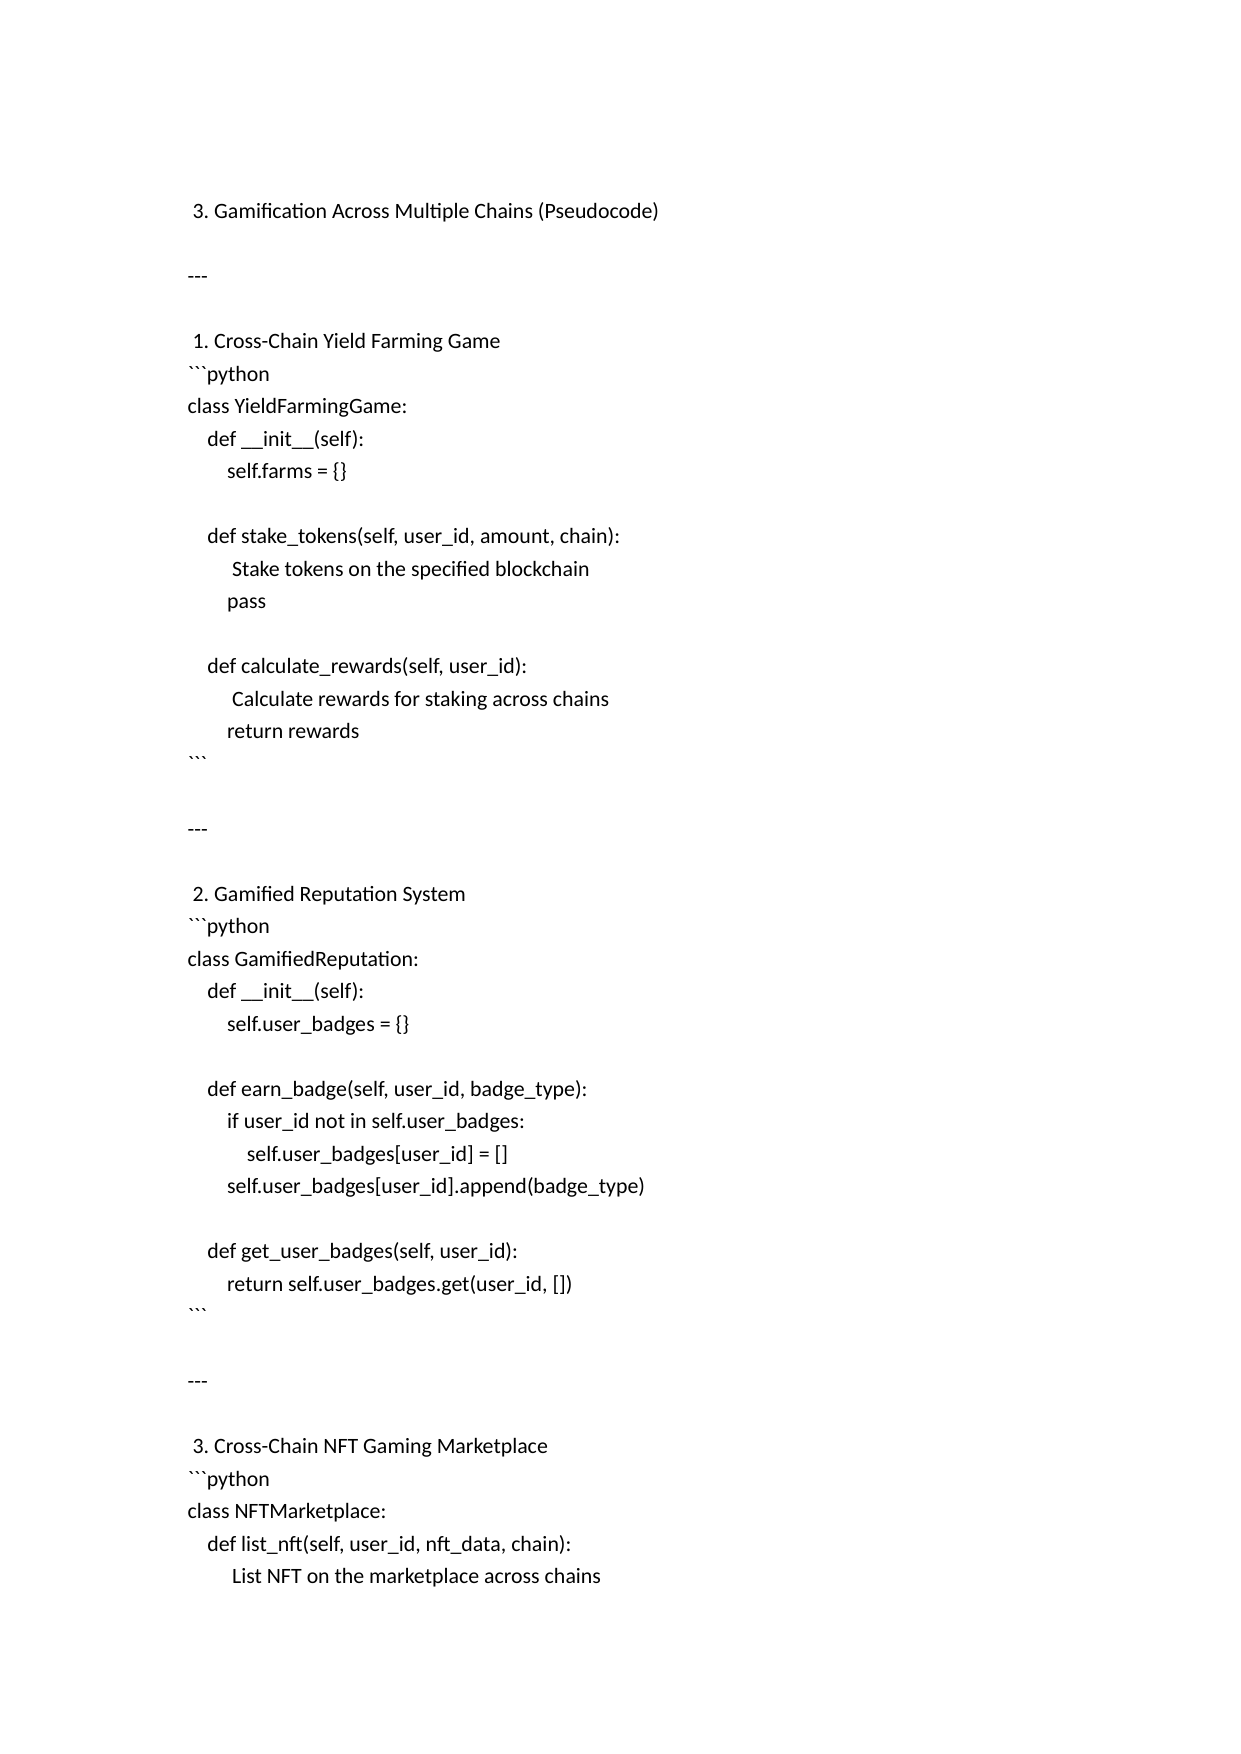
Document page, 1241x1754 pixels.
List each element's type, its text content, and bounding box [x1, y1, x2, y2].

text --- [187, 259, 1053, 292]
text ``` [187, 1299, 1053, 1332]
text if user_id not in self.user_badges: [187, 1104, 1053, 1137]
text 1. Cross-Chain Yield Farming Game [187, 324, 1053, 357]
text class GamifiedReputation: [187, 942, 1053, 974]
text --- [187, 1364, 1053, 1397]
text ``` [187, 747, 1053, 779]
text class YieldFarmingGame: [187, 389, 1053, 422]
text ```python [187, 1462, 1053, 1494]
text self.user_badges = {} [187, 1007, 1053, 1039]
text def stake_tokens(self, user_id, amount, chain): [187, 519, 1053, 552]
text def __init__(self): [187, 422, 1053, 454]
text def __init__(self): [187, 974, 1053, 1007]
text List NFT on the marketplace across chains [187, 1559, 1053, 1592]
text def calculate_rewards(self, user_id): [187, 649, 1053, 682]
text --- [187, 812, 1053, 844]
text ```python [187, 909, 1053, 942]
text 3. Cross-Chain NFT Gaming Marketplace [187, 1429, 1053, 1462]
text def list_nft(self, user_id, nft_data, chain): [187, 1527, 1053, 1559]
text 3. Gamification Across Multiple Chains (Pseudocode) [187, 194, 1053, 227]
text self.farms = {} [187, 454, 1053, 487]
text ```python [187, 357, 1053, 389]
text return self.user_badges.get(user_id, []) [187, 1267, 1053, 1299]
text pass [187, 584, 1053, 617]
text class NFTMarketplace: [187, 1494, 1053, 1527]
text self.user_badges[user_id].append(badge_type) [187, 1169, 1053, 1202]
text Calculate rewards for staking across chains [187, 682, 1053, 714]
text def get_user_badges(self, user_id): [187, 1234, 1053, 1267]
text return rewards [187, 714, 1053, 747]
text 2. Gamified Reputation System [187, 877, 1053, 909]
text def earn_badge(self, user_id, badge_type): [187, 1072, 1053, 1104]
text self.user_badges[user_id] = [] [187, 1137, 1053, 1169]
text Stake tokens on the specified blockchain [187, 552, 1053, 584]
